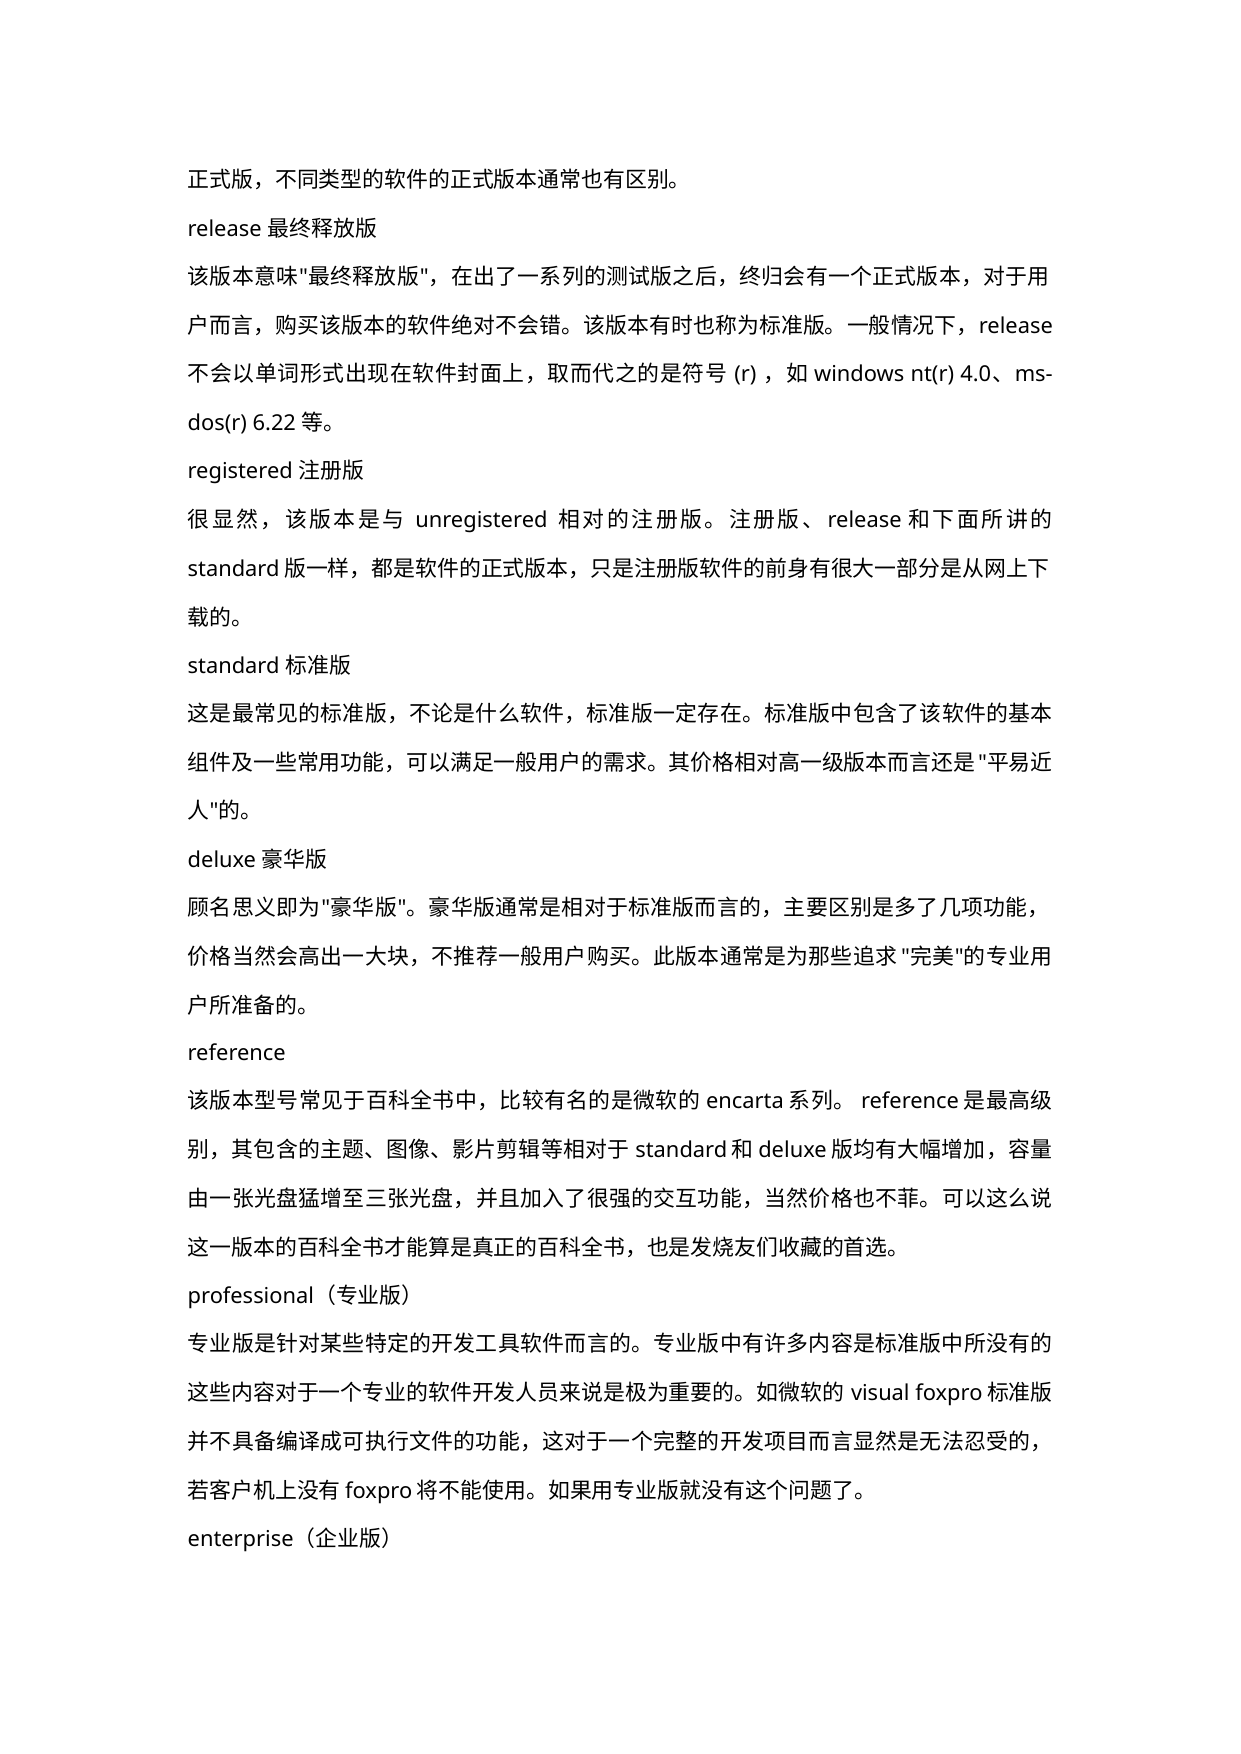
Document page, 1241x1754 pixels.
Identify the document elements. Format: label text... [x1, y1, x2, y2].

text reference [187, 1036, 1053, 1068]
text 该版本意味"最终释放版"，在出了一系列的测试版之后，终归会有一个正式版本，对于用户而言，购买该版本的软件绝对不会错。该版本有时也称为标准版。一般情况下，release不会以单词形式出现在软件封面上，取而代之的是符号 (r) ，如 windows nt(r) 4.0、ms-dos(r) 6.22 等。 [187, 259, 1053, 437]
text release 最终释放版 [187, 210, 1053, 243]
text 顾名思义即为"豪华版"。豪华版通常是相对于标准版而言的，主要区别是多了几项功能，价格当然会高出一大块，不推荐一般用户购买。此版本通常是为那些追求"完美"的专业用户所准备的。 [187, 890, 1053, 1020]
text professional（专业版） [187, 1278, 1053, 1310]
text 很显然，该版本是与 unregistered 相对的注册版。注册版、release和下面所讲的standard版一样，都是软件的正式版本，只是注册版软件的前身有很大一部分是从网上下载的。 [187, 502, 1053, 632]
text 该版本型号常见于百科全书中，比较有名的是微软的encarta系列。 reference是最高级别，其包含的主题、图像、影片剪辑等相对于standard和deluxe版均有大幅增加，容量由一张光盘猛增至三张光盘，并且加入了很强的交互功能，当然价格也不菲。可以这么说，这一版本的百科全书才能算是真正的百科全书，也是发烧友们收藏的首选。 [187, 1083, 1053, 1262]
text 正式版，不同类型的软件的正式版本通常也有区别。 [187, 162, 1053, 194]
text 这是最常见的标准版，不论是什么软件，标准版一定存在。标准版中包含了该软件的基本组件及一些常用功能，可以满足一般用户的需求。其价格相对高一级版本而言还是"平易近人"的。 [187, 696, 1053, 826]
text registered 注册版 [187, 453, 1053, 486]
text enterprise（企业版） [187, 1521, 1053, 1553]
text deluxe 豪华版 [187, 842, 1053, 874]
text standard 标准版 [187, 647, 1053, 680]
text 专业版是针对某些特定的开发工具软件而言的。专业版中有许多内容是标准版中所没有的，这些内容对于一个专业的软件开发人员来说是极为重要的。如微软的visual foxpro标准版并不具备编译成可执行文件的功能，这对于一个完整的开发项目而言显然是无法忍受的，若客户机上没有foxpro将不能使用。如果用专业版就没有这个问题了。 [187, 1326, 1053, 1505]
